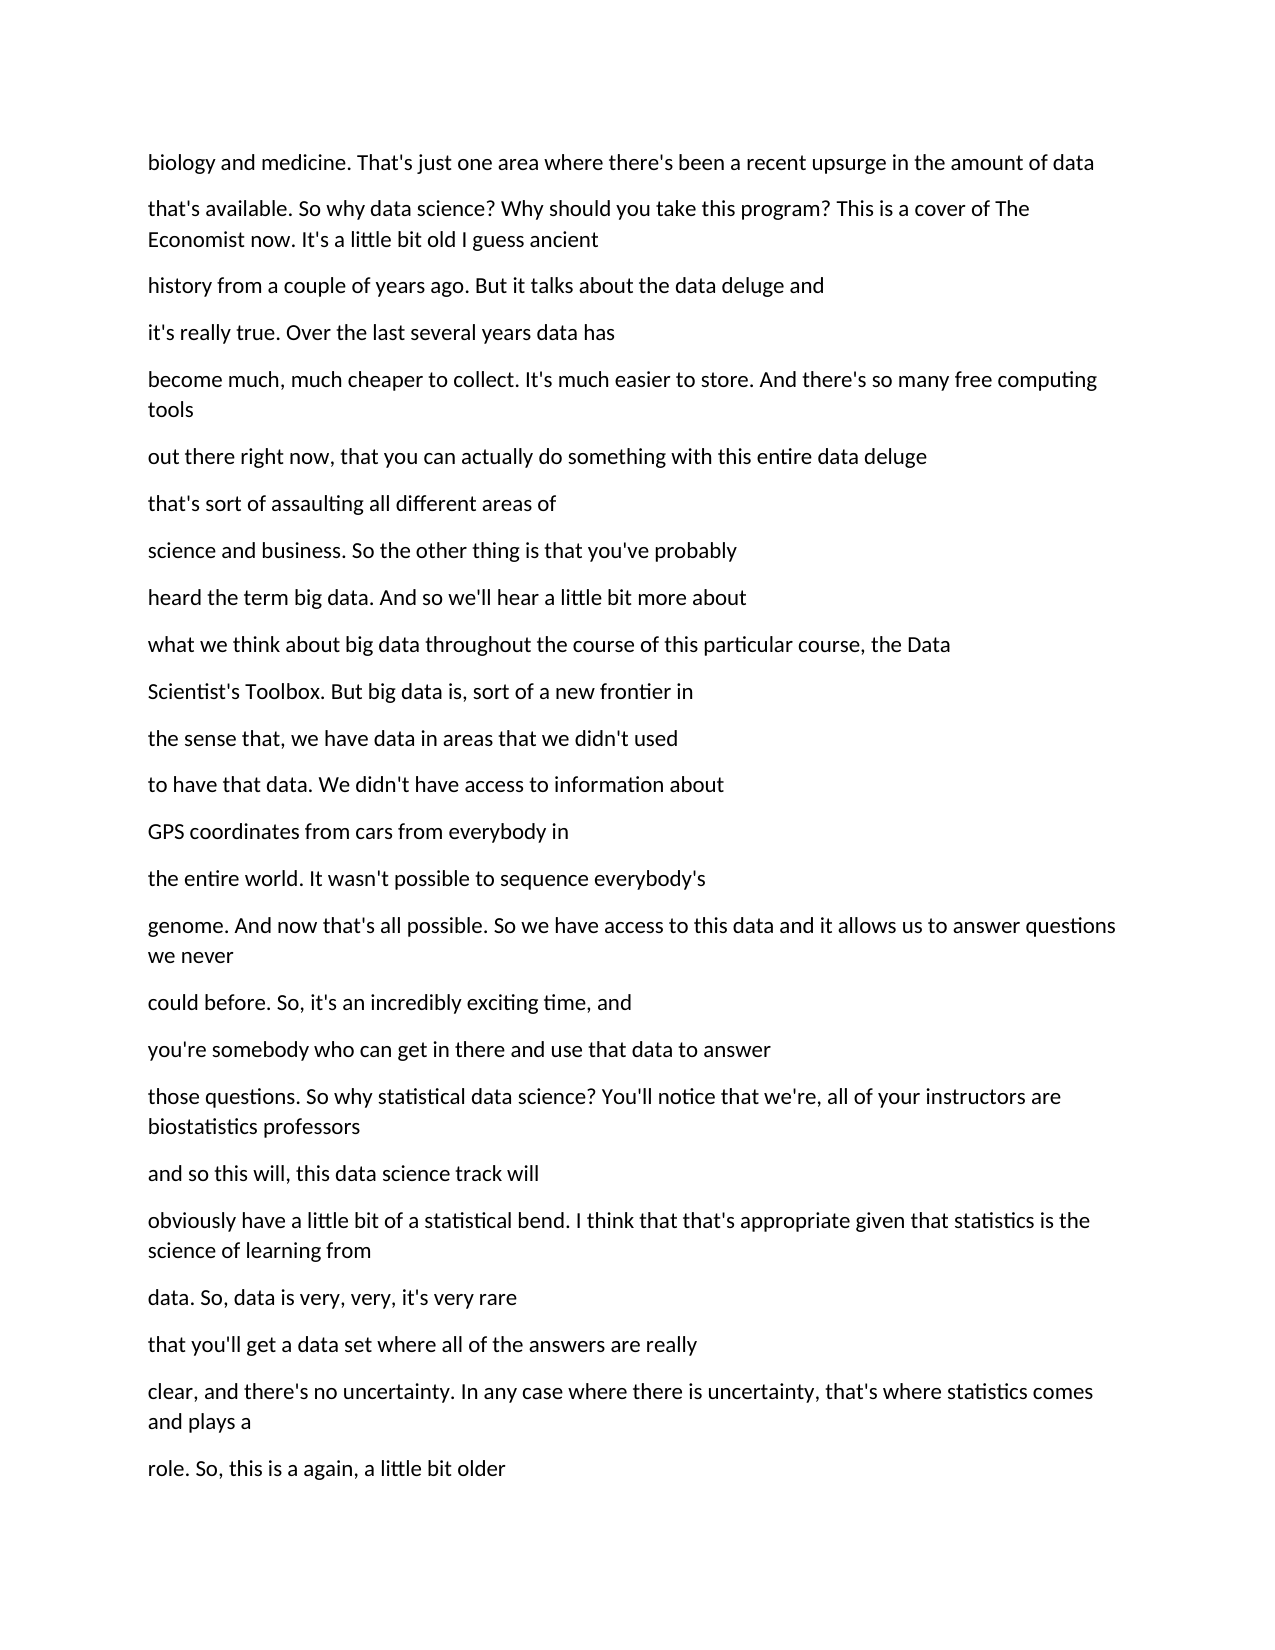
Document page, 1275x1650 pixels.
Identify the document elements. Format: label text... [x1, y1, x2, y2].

text that's available. So why data science? Why should you take this program? This is a cover of The Economist now. It's a little bit old I guess ancient [148, 194, 1127, 253]
text biology and medicine. That's just one area where there's been a recent upsurge in the amount of data [148, 148, 1127, 176]
text role. So, this is a again, a little bit older [148, 1454, 1127, 1482]
text science and business. So the other thing is that you've probably [148, 536, 1127, 564]
text you're somebody who can get in there and use that data to answer [148, 1035, 1127, 1063]
text it's really true. Over the last several years data has [148, 318, 1127, 346]
text out there right now, that you can actually do something with this entire data deluge [148, 442, 1127, 470]
text the entire world. It wasn't possible to sequence everybody's [148, 864, 1127, 892]
text heard the term big data. And so we'll hear a little bit more about [148, 583, 1127, 611]
text history from a couple of years ago. But it talks about the data deluge and [148, 272, 1127, 299]
text Scientist's Toolbox. But big data is, sort of a new frontier in [148, 677, 1127, 705]
text those questions. So why statistical data science? You'll notice that we're, all of your instructors are biostatistics professors [148, 1082, 1127, 1140]
text what we think about big data throughout the course of this particular course, the Data [148, 630, 1127, 658]
text that you'll get a data set where all of the answers are really [148, 1330, 1127, 1358]
text could before. So, it's an incredibly exciting time, and [148, 988, 1127, 1016]
text data. So, data is very, very, it's very rare [148, 1283, 1127, 1311]
text clear, and there's no uncertainty. In any case where there is uncertainty, that's where statistics comes and plays a [148, 1377, 1127, 1435]
text obviously have a little bit of a statistical bend. I think that that's appropriate given that statistics is the science of learning from [148, 1206, 1127, 1264]
text become much, much cheaper to collect. It's much easier to store. And there's so many free computing tools [148, 365, 1127, 423]
text that's sort of assaulting all different areas of [148, 489, 1127, 517]
text the sense that, we have data in areas that we didn't used [148, 724, 1127, 752]
text GPS coordinates from cars from everybody in [148, 817, 1127, 845]
text genome. And now that's all possible. So we have access to this data and it allows us to answer questions we never [148, 911, 1127, 969]
text and so this will, this data science track will [148, 1159, 1127, 1187]
text to have that data. We didn't have access to information about [148, 771, 1127, 798]
